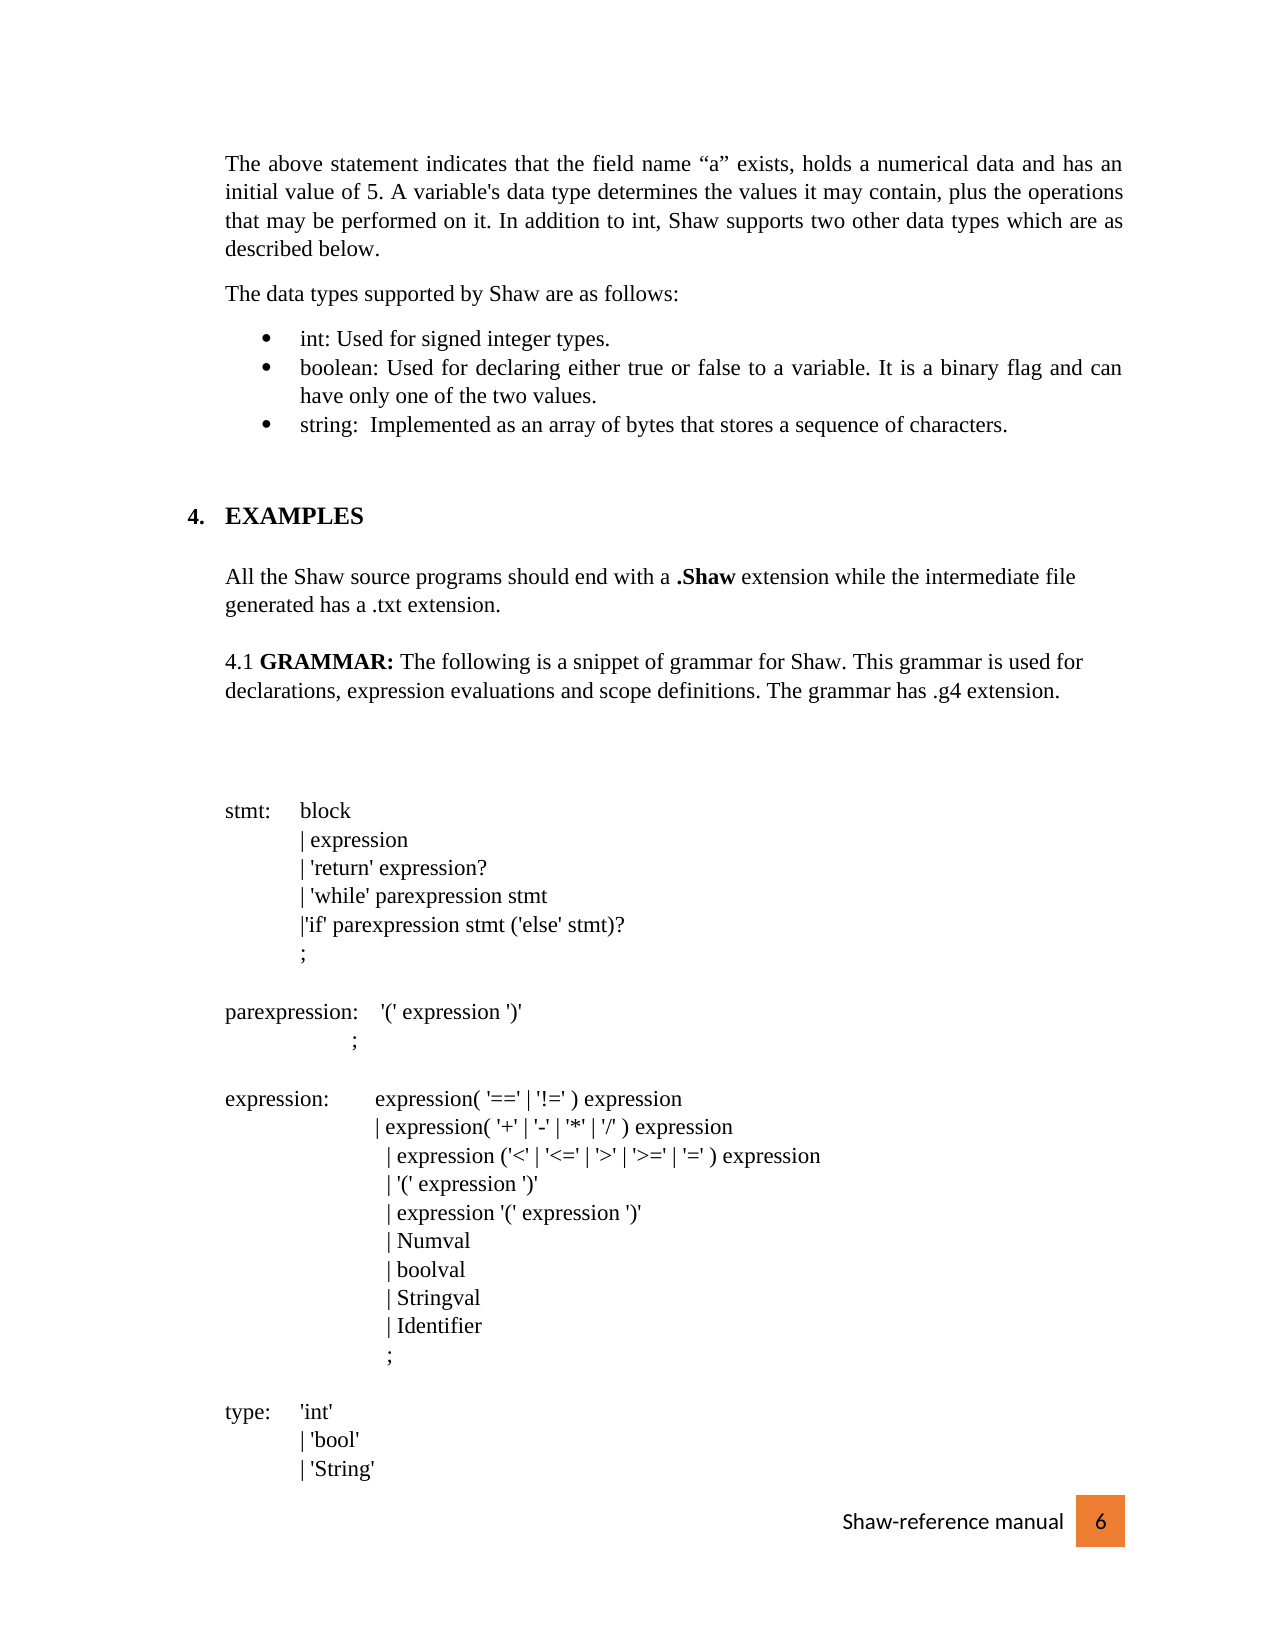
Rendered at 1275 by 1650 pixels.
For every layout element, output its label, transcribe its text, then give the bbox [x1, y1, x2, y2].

list ; [225, 1341, 1125, 1367]
list parexpression: '(' expression ')' [225, 998, 1125, 1024]
list expression: expression( '==' | '!=' ) expression [225, 1085, 1125, 1111]
list | expression [225, 826, 1125, 852]
list | expression( '+' | '-' | '*' | '/' ) expression [225, 1113, 1125, 1140]
list int: Used for signed integer types. [262, 326, 1125, 352]
list | boolval [225, 1256, 1125, 1282]
list |'if' parexpression stmt ('else' stmt)? [225, 911, 1125, 937]
text The data types supported by Shaw are as follows: [187, 280, 1125, 307]
list stmt: block [225, 797, 1125, 824]
list | 'return' expression? [225, 854, 1125, 881]
list | 'String' [225, 1455, 1125, 1481]
text The above statement indicates that the field name “a” exists, holds a numerical data and has an initial value of 5. A variable's data type determines the values it may contain, plus the operations that may be performed on it. In addition to int, Shaw supports two other data types which are as described below. [225, 150, 1125, 262]
list | expression '(' expression ')' [225, 1199, 1125, 1225]
list string: Implemented as an array of bytes that stores a sequence of characters. [262, 411, 1125, 437]
list | 'bool' [225, 1426, 1125, 1453]
list | 'while' parexpression stmt [225, 883, 1125, 909]
list boolean: Used for declaring either true or false to a variable. It is a binary flag and can have only one of the two values. [262, 354, 1125, 409]
list | expression ('<' | '<=' | '>' | '>=' | '=' ) expression [225, 1142, 1125, 1168]
list ; [225, 939, 1125, 966]
list EXAMPLES [187, 501, 1125, 530]
list | Identifier [225, 1312, 1125, 1339]
list 4.1 GRAMMAR: The following is a snippet of grammar for Shaw. This grammar is used for declarations, expression evaluations and scope definitions. The grammar has .g4 extension. [225, 648, 1125, 703]
list All the Shaw source programs should end with a .Shaw extension while the intermediate file generated has a .txt extension. [225, 563, 1125, 618]
list | '(' expression ')' [225, 1170, 1125, 1197]
list | Stringval [225, 1284, 1125, 1310]
list type: 'int' [225, 1398, 1125, 1424]
list ; [225, 1026, 1125, 1053]
list | Numval [225, 1227, 1125, 1253]
